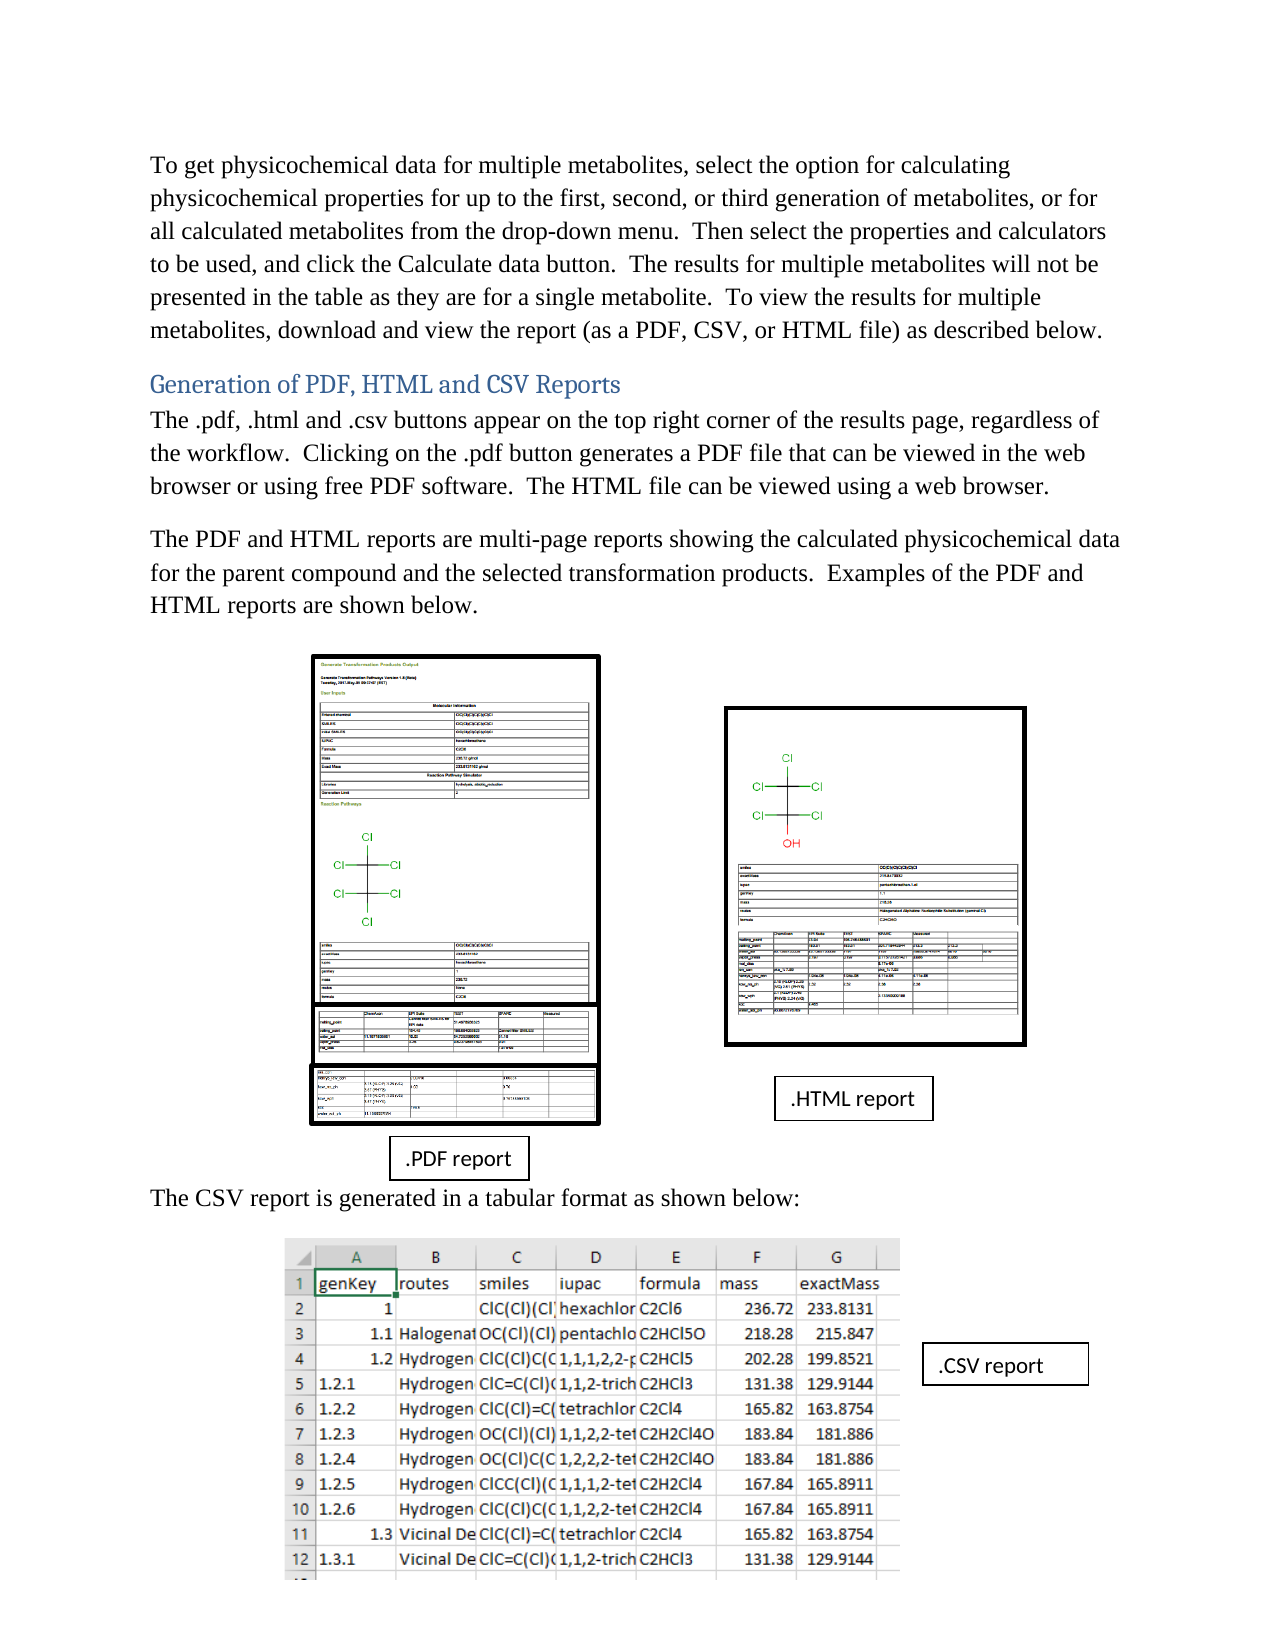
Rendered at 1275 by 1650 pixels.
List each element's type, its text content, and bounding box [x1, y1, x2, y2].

picture [315, 659, 596, 1002]
text The .pdf, .html and .csv buttons appear on the top right corner of the results page, regardless of the workflow. Clicking on the .pdf button generates a PDF file that can be viewed in the web browser or using free PDF software. The HTML file can be viewed using a web browser. [150, 405, 1125, 499]
text The PDF and HTML reports are multi-page reports showing the calculated physicochemical data for the parent compound and the selected transformation products. Examples of the PDF and HTML reports are shown below. [150, 524, 1125, 619]
text The CSV report is generated in a tabular format as shown below: [150, 1183, 1125, 1212]
picture [728, 722, 1022, 1042]
subtitle Generation of PDF, HTML and CSV Reports [150, 369, 1125, 400]
text To get physicochemical data for multiple metabolites, select the option for calculating physicochemical properties for up to the first, second, or third generation of metabolites, or for all calculated metabolites from the drop-down menu. Then select the properties and calculators to be used, and click the Calculate data button. The results for multiple metabolites will not be presented in the table as they are for a single metabolite. To view the results for multiple metabolites, download and view the report (as a PDF, CSV, or HTML file) as described below. [150, 150, 1125, 344]
picture [284, 1238, 900, 1580]
picture [315, 1007, 597, 1063]
picture [314, 1068, 596, 1121]
